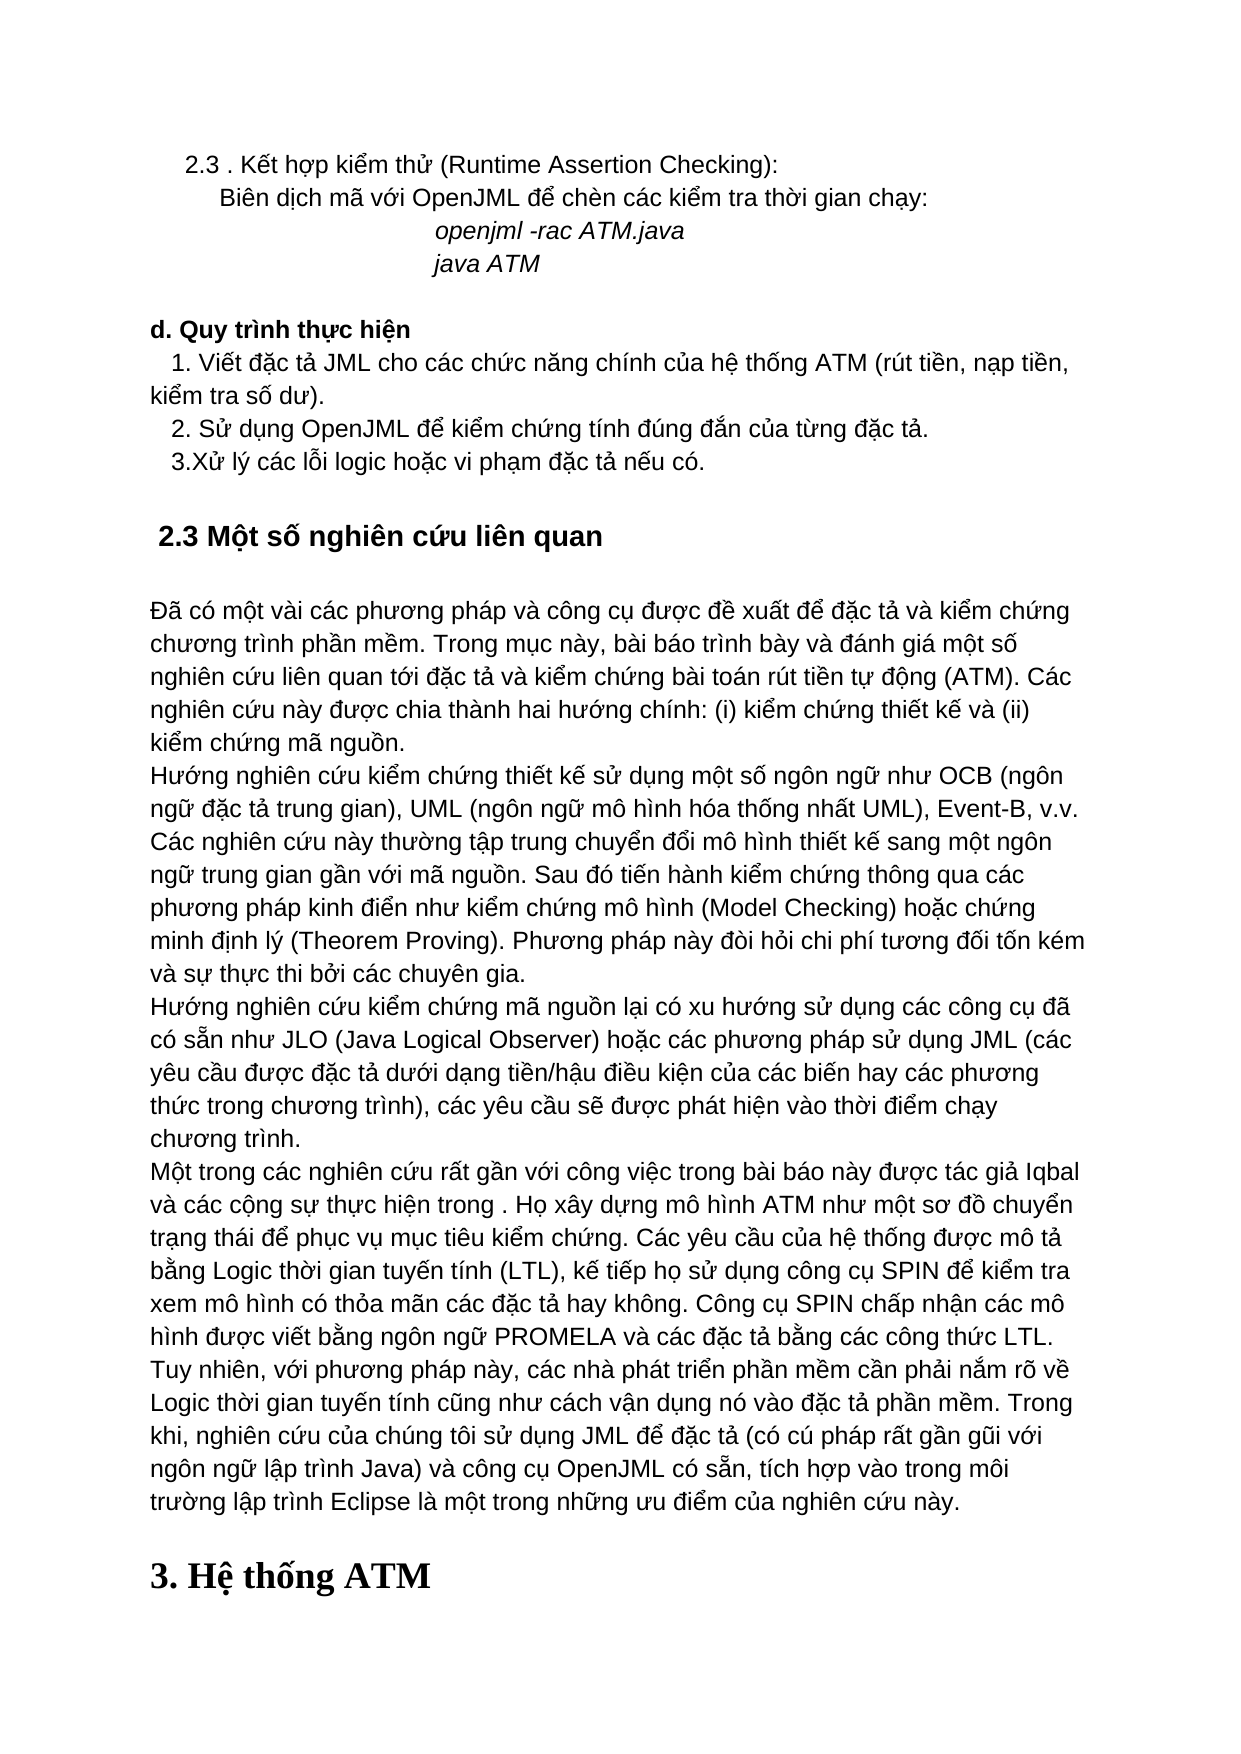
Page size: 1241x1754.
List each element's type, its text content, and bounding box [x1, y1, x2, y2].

text Đã có một vài các phương pháp và công cụ được đề xuất để đặc tả và kiểm chứng chương trình phần mềm. Trong mục này, bài báo trình bày và đánh giá một số nghiên cứu liên quan tới đặc tả và kiểm chứng bài toán rút tiền tự động (ATM). Các nghiên cứu này được chia thành hai hướng chính: (i) kiểm chứng thiết kế và (ii) kiểm chứng mã nguồn. [150, 596, 1090, 757]
text 3.Xử lý các lỗi logic hoặc vi phạm đặc tả nếu có. [150, 447, 1090, 476]
text 3. Hệ thống ATM [150, 1553, 1090, 1597]
text java ATM [150, 249, 1090, 278]
text Hướng nghiên cứu kiểm chứng thiết kế sử dụng một số ngôn ngữ như OCB (ngôn ngữ đặc tả trung gian), UML (ngôn ngữ mô hình hóa thống nhất UML), Event-B, v.v. Các nghiên cứu này thường tập trung chuyển đổi mô hình thiết kế sang một ngôn ngữ trung gian gần với mã nguồn. Sau đó tiến hành kiểm chứng thông qua các phương pháp kinh điển như kiểm chứng mô hình (Model Checking) hoặc chứng minh định lý (Theorem Proving). Phương pháp này đòi hỏi chi phí tương đối tốn kém và sự thực thi bởi các chuyên gia. [150, 761, 1090, 988]
text Biên dịch mã với OpenJML để chèn các kiểm tra thời gian chạy: [150, 183, 1090, 212]
text openjml -rac ATM.java [150, 216, 1090, 245]
text 2.3 Một số nghiên cứu liên quan [150, 519, 1090, 552]
text 2. Sử dụng OpenJML để kiểm chứng tính đúng đắn của từng đặc tả. [150, 414, 1090, 443]
text Hướng nghiên cứu kiểm chứng mã nguồn lại có xu hướng sử dụng các công cụ đã có sẵn như JLO (Java Logical Observer) hoặc các phương pháp sử dụng JML (các yêu cầu được đặc tả dưới dạng tiền/hậu điều kiện của các biến hay các phương thức trong chương trình), các yêu cầu sẽ được phát hiện vào thời điểm chạy chương trình. [150, 992, 1090, 1153]
text 2.3 . Kết hợp kiểm thử (Runtime Assertion Checking): [150, 150, 1090, 179]
text d. Quy trình thực hiện [150, 315, 1090, 344]
text 1. Viết đặc tả JML cho các chức năng chính của hệ thống ATM (rút tiền, nạp tiền, kiểm tra số dư). [150, 348, 1090, 410]
text Một trong các nghiên cứu rất gần với công việc trong bài báo này được tác giả Iqbal và các cộng sự thực hiện trong . Họ xây dựng mô hình ATM như một sơ đồ chuyển trạng thái để phục vụ mục tiêu kiểm chứng. Các yêu cầu của hệ thống được mô tả bằng Logic thời gian tuyến tính (LTL), kế tiếp họ sử dụng công cụ SPIN để kiểm tra xem mô hình có thỏa mãn các đặc tả hay không. Công cụ SPIN chấp nhận các mô hình được viết bằng ngôn ngữ PROMELA và các đặc tả bằng các công thức LTL. Tuy nhiên, với phương pháp này, các nhà phát triển phần mềm cần phải nắm rõ về Logic thời gian tuyến tính cũng như cách vận dụng nó vào đặc tả phần mềm. Trong khi, nghiên cứu của chúng tôi sử dụng JML để đặc tả (có cú pháp rất gần gũi với ngôn ngữ lập trình Java) và công cụ OpenJML có sẵn, tích hợp vào trong môi trường lập trình Eclipse là một trong những ưu điểm của nghiên cứu này. [150, 1157, 1090, 1516]
